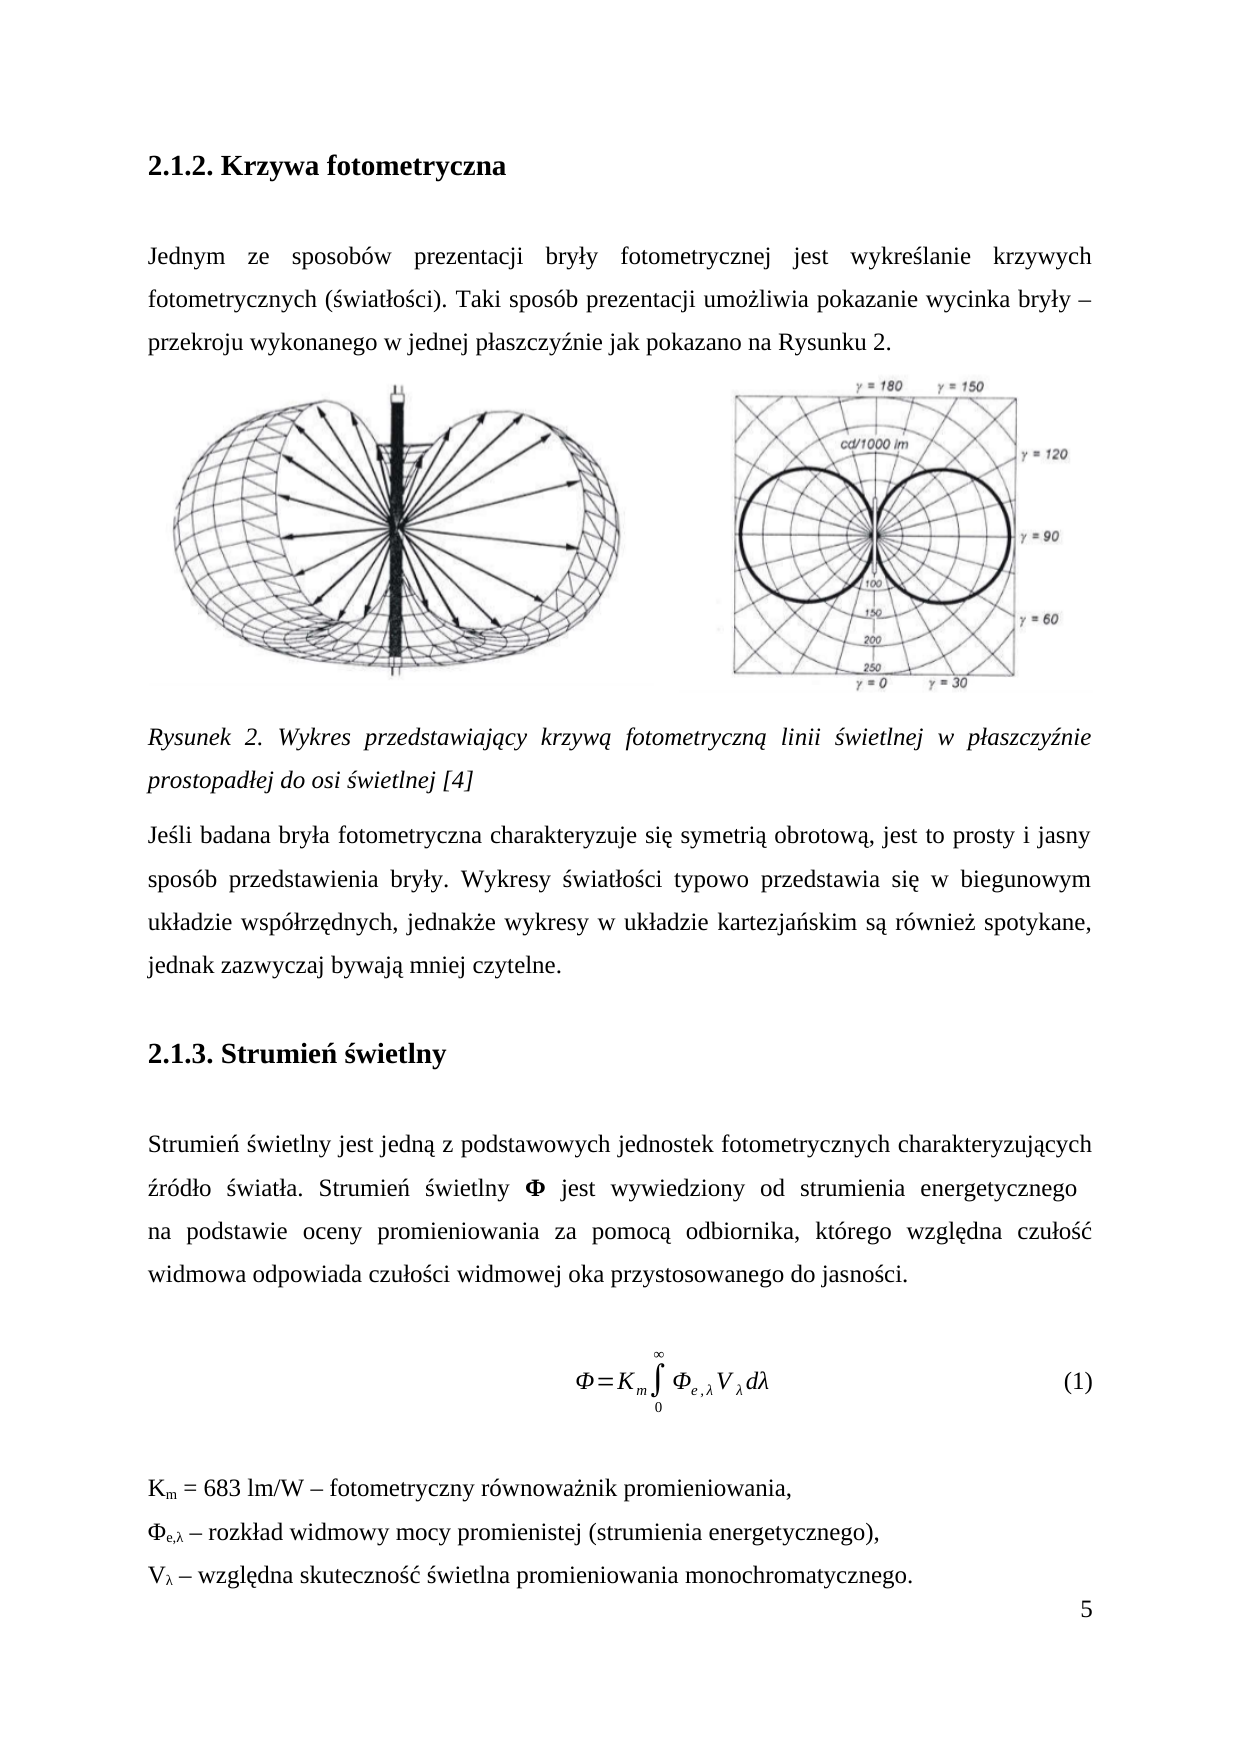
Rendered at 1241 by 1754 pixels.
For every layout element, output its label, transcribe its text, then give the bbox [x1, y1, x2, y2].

text Km = 683 lm/W – fotometryczny równoważnik promieniowania, [148, 1473, 1093, 1502]
text (1) [148, 1345, 1093, 1416]
text Vλ – względna skuteczność świetlna promieniowania monochromatycznego. [148, 1560, 1093, 1588]
text Jednym ze sposobów prezentacji bryły fotometrycznej jest wykreślanie krzywych fotometrycznych (światłości). Taki sposób prezentacji umożliwia pokazanie wycinka bryły – przekroju wykonanego w jednej płaszczyźnie jak pokazano na Rysunku 2. [148, 241, 1093, 356]
subtitle 2.1.3. Strumień świetlny [148, 1036, 1093, 1070]
picture [147, 370, 1093, 695]
subtitle 2.1.2. Krzywa fotometryczna [148, 148, 1093, 181]
text Jeśli badana bryła fotometryczna charakteryzuje się symetrią obrotową, jest to prosty i jasny sposób przedstawienia bryły. Wykresy światłości typowo przedstawia się w biegunowym układzie współrzędnych, jednakże wykresy w układzie kartezjańskim są również spotykane, jednak zazwyczaj bywają mniej czytelne. [148, 821, 1093, 979]
text Rysunek 2. Wykres przedstawiający krzywą fotometryczną linii świetlnej w płaszczyźnie prostopadłej do osi świetlnej [4] [148, 722, 1093, 794]
text Φe,λ – rozkład widmowy mocy promienistej (strumienia energetycznego), [148, 1517, 1093, 1545]
text Strumień świetlny jest jedną z podstawowych jednostek fotometrycznych charakteryzujących źródło światła. Strumień świetlny Φ jest wywiedziony od strumienia energetycznego na podstawie oceny promieniowania za pomocą odbiornika, którego względna czułość widmowa odpowiada czułości widmowej oka przystosowanego do jasności. [148, 1129, 1093, 1288]
